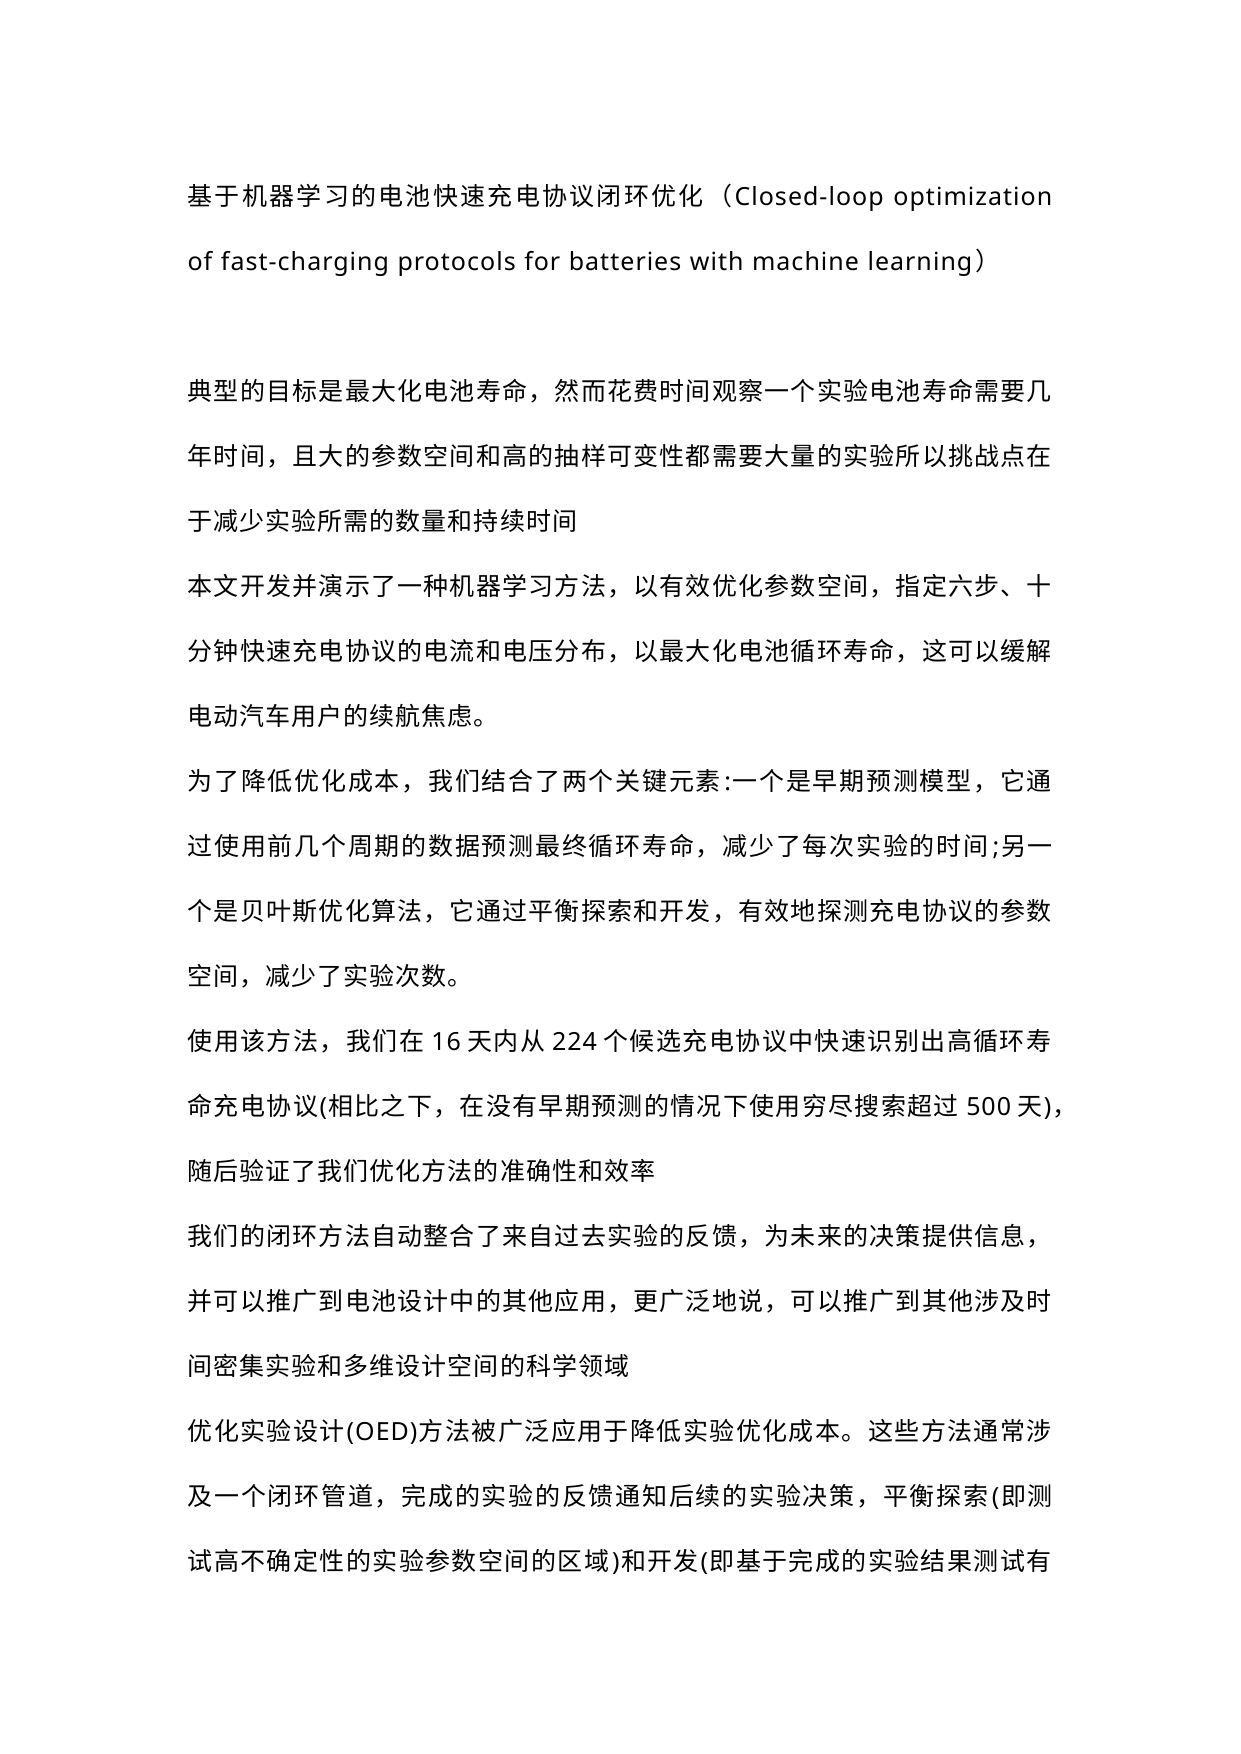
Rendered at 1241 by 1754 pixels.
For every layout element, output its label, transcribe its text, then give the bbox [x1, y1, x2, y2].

text 我们的闭环方法自动整合了来自过去实验的反馈，为未来的决策提供信息，并可以推广到电池设计中的其他应用，更广泛地说，可以推广到其他涉及时间密集实验和多维设计空间的科学领域 [187, 1202, 1053, 1397]
text 使用该方法，我们在16天内从224个候选充电协议中快速识别出高循环寿命充电协议(相比之下，在没有早期预测的情况下使用穷尽搜索超过500天)，随后验证了我们优化方法的准确性和效率 [187, 1007, 1053, 1202]
text 典型的目标是最大化电池寿命，然而花费时间观察一个实验电池寿命需要几年时间，且大的参数空间和高的抽样可变性都需要大量的实验所以挑战点在于减少实验所需的数量和持续时间 [187, 357, 1053, 552]
text 基于机器学习的电池快速充电协议闭环优化（Closed-loop optimization of fast-charging protocols for batteries with machine learning） [187, 162, 1053, 292]
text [187, 1397, 1053, 1592]
text 为了降低优化成本，我们结合了两个关键元素:一个是早期预测模型，它通过使用前几个周期的数据预测最终循环寿命，减少了每次实验的时间;另一个是贝叶斯优化算法，它通过平衡探索和开发，有效地探测充电协议的参数空间，减少了实验次数。 [187, 747, 1053, 1007]
text 本文开发并演示了一种机器学习方法，以有效优化参数空间，指定六步、十分钟快速充电协议的电流和电压分布，以最大化电池循环寿命，这可以缓解电动汽车用户的续航焦虑。 [187, 552, 1053, 747]
